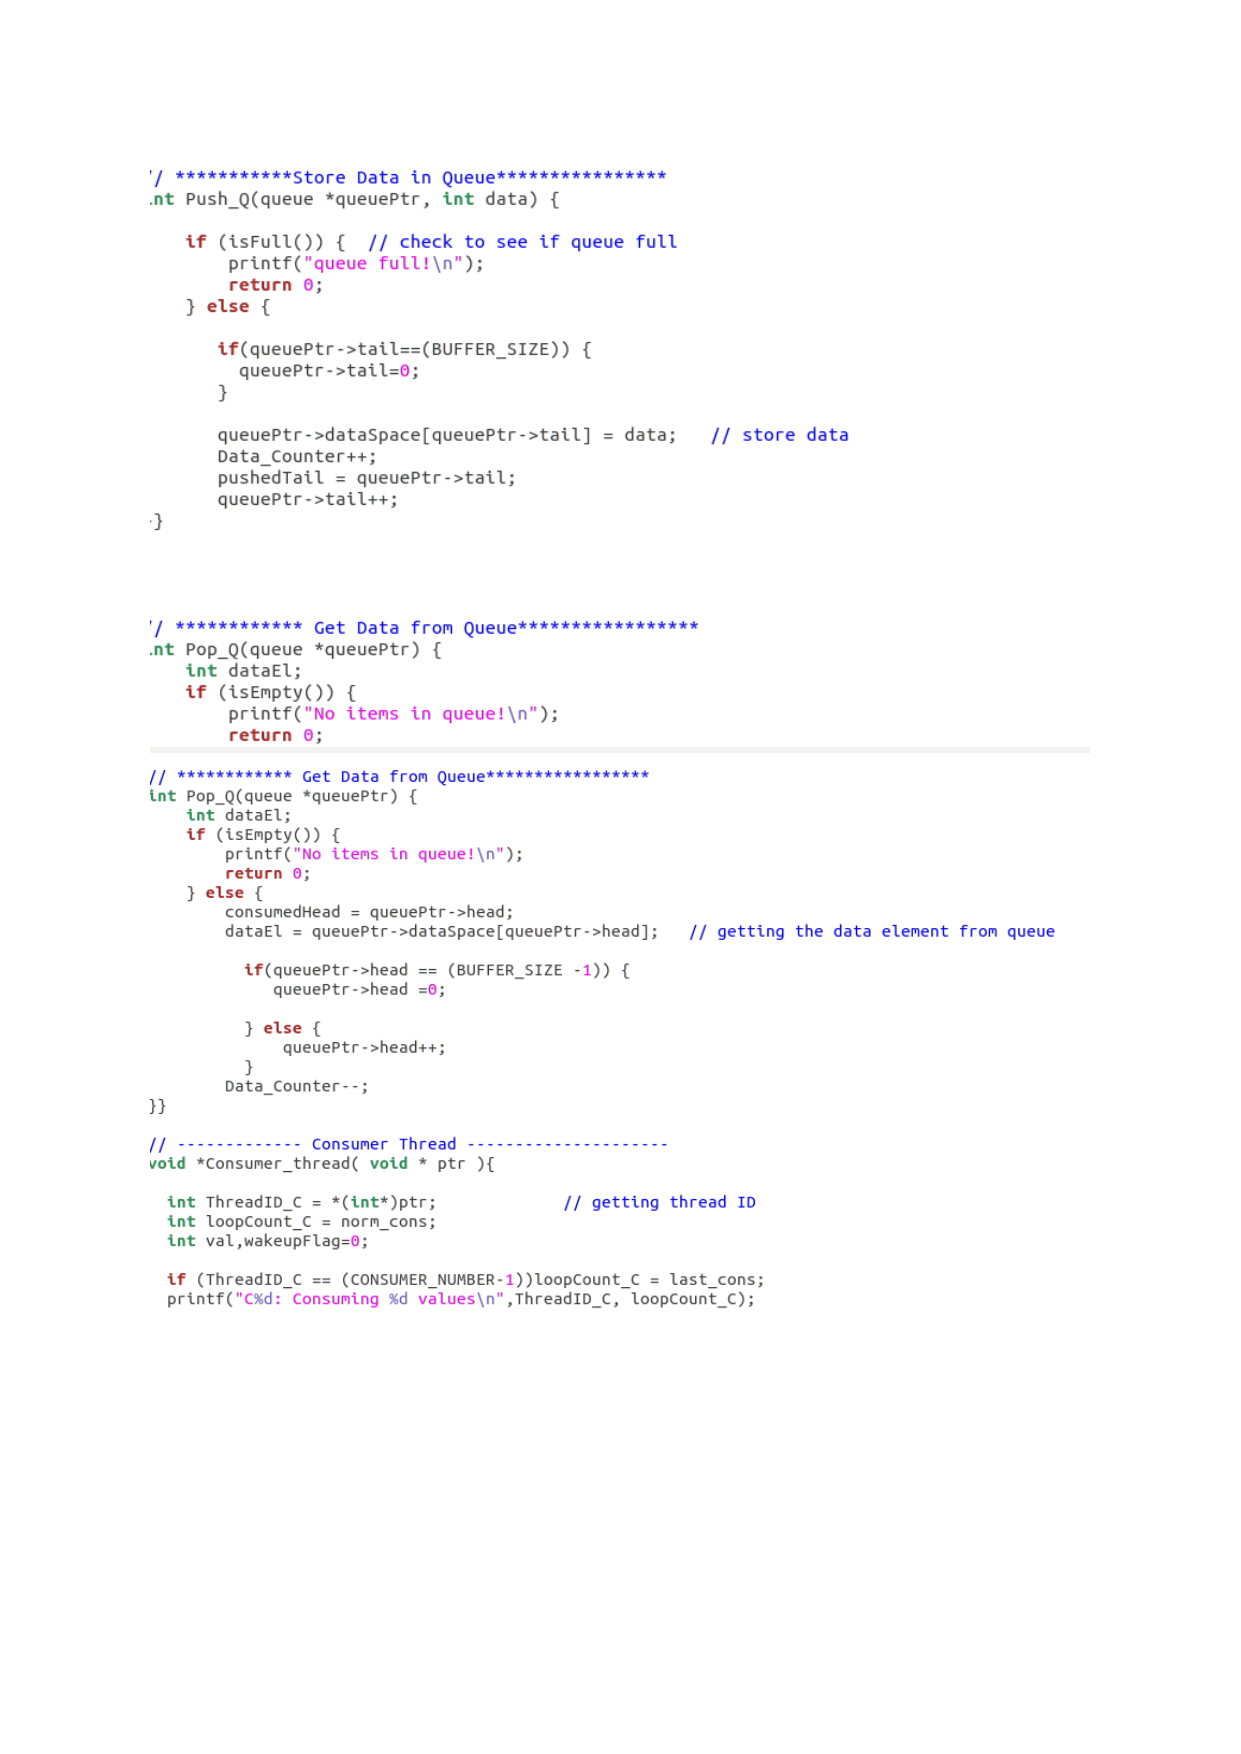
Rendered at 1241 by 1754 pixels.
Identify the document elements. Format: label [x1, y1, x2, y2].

picture [150, 150, 1091, 753]
picture [150, 754, 1091, 1329]
